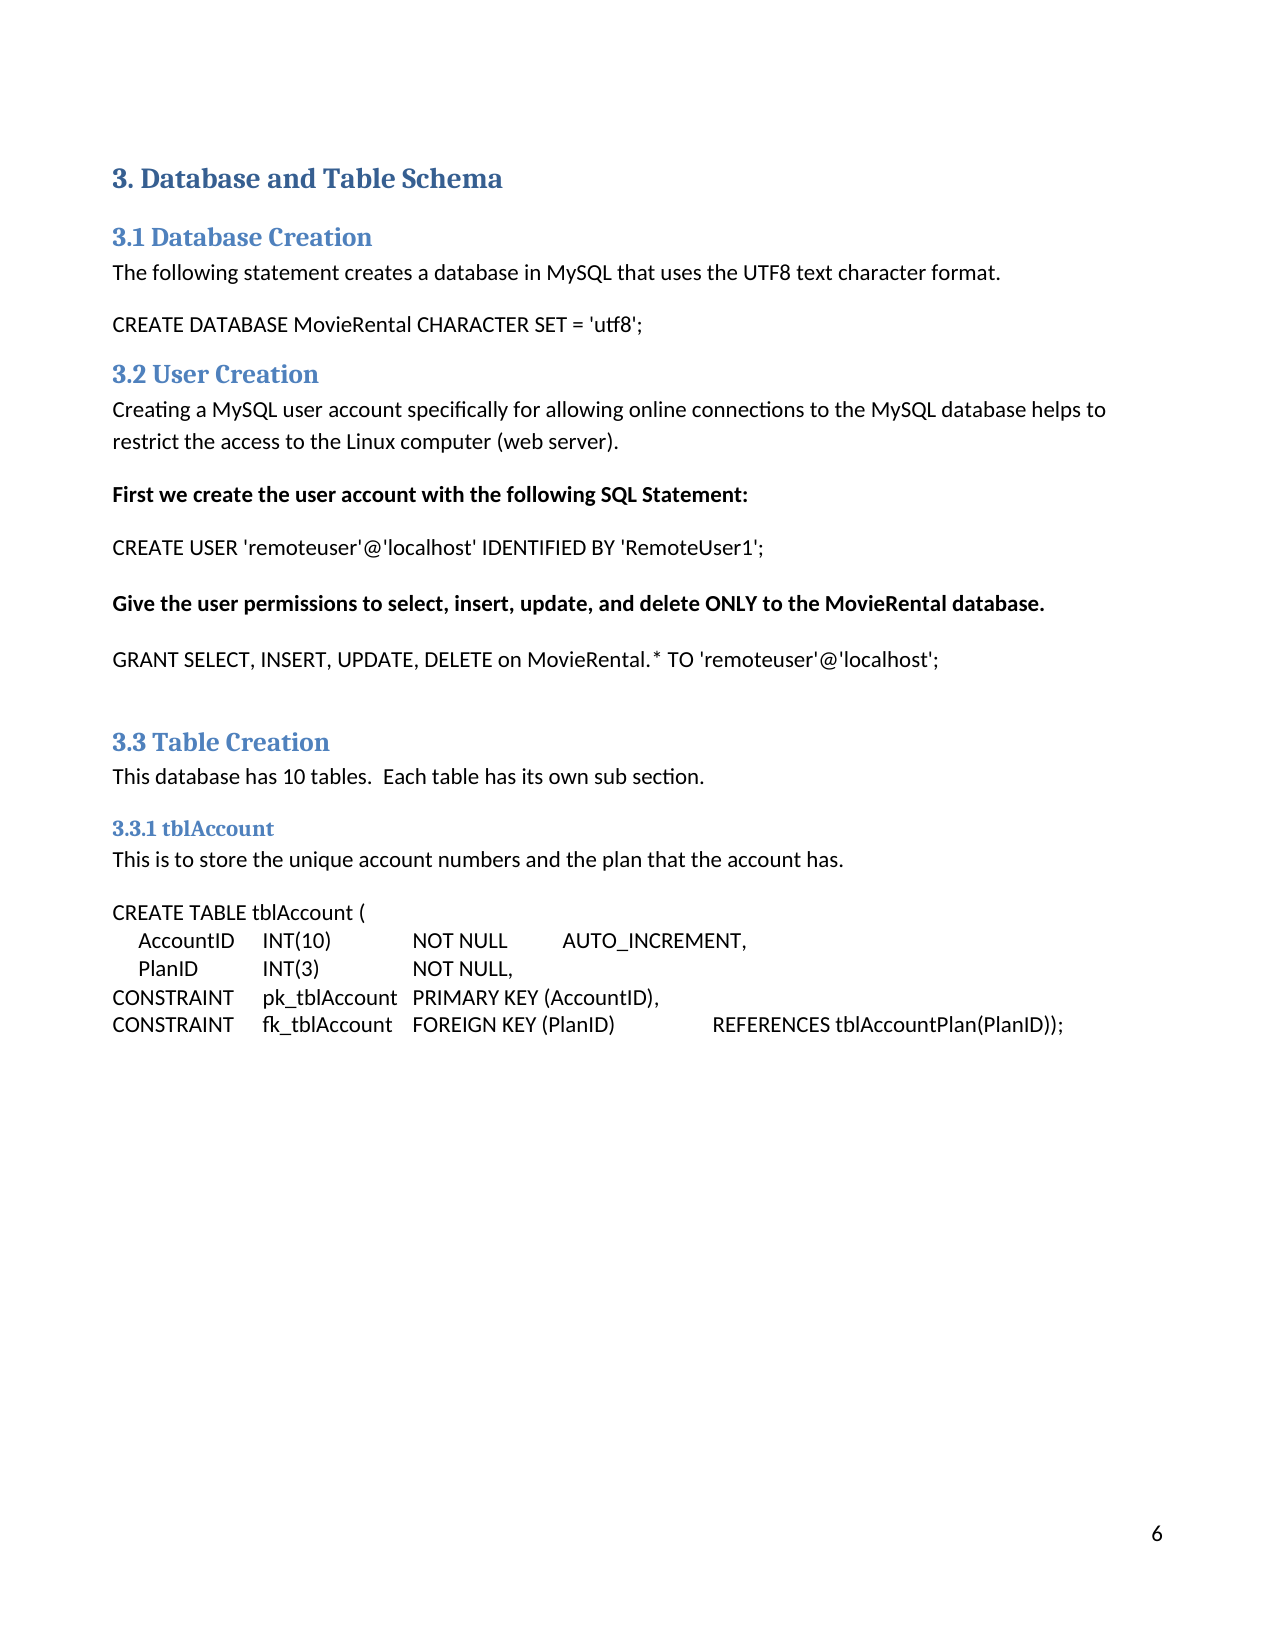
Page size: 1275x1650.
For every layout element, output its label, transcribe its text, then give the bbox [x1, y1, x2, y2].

text This database has 10 tables. Each table has its own sub section. [112, 762, 1162, 790]
subtitle 3.3 Table Creation [112, 727, 1162, 758]
text CREATE USER 'remoteuser'@'localhost' IDENTIFIED BY 'RemoteUser1'; [112, 533, 1162, 561]
text CONSTRAINT fk_tblAccount FOREIGN KEY (PlanID) REFERENCES tblAccountPlan(PlanID)); [112, 1011, 1162, 1039]
text GRANT SELECT, INSERT, UPDATE, DELETE on MovieRental.* TO 'remoteuser'@'localhost'; [112, 646, 1162, 673]
text This is to store the unique account numbers and the plan that the account has. [112, 846, 1162, 873]
text AccountID INT(10) NOT NULL AUTO_INCREMENT, [112, 927, 1162, 954]
subtitle 3.2 User Creation [112, 359, 1162, 391]
text First we create the user account with the following SQL Statement: [112, 480, 1162, 508]
subtitle 3. Database and Table Schema [112, 162, 1162, 196]
text CREATE DATABASE MovieRental CHARACTER SET = 'utf8'; [112, 311, 1162, 339]
text The following statement creates a database in MySQL that uses the UTF8 text character format. [112, 258, 1162, 286]
text Give the user permissions to select, insert, update, and delete ONLY to the MovieRental database. [112, 589, 1162, 617]
text CREATE TABLE tblAccount ( [112, 898, 1162, 927]
subtitle 3.3.1 tblAccount [112, 815, 1162, 842]
subtitle 3.1 Database Creation [112, 222, 1162, 253]
text PlanID INT(3) NOT NULL, [112, 954, 1162, 983]
text CONSTRAINT pk_tblAccount PRIMARY KEY (AccountID), [112, 983, 1162, 1011]
text Creating a MySQL user account specifically for allowing online connections to the MySQL database helps to restrict the access to the Linux computer (web server). [112, 395, 1162, 455]
